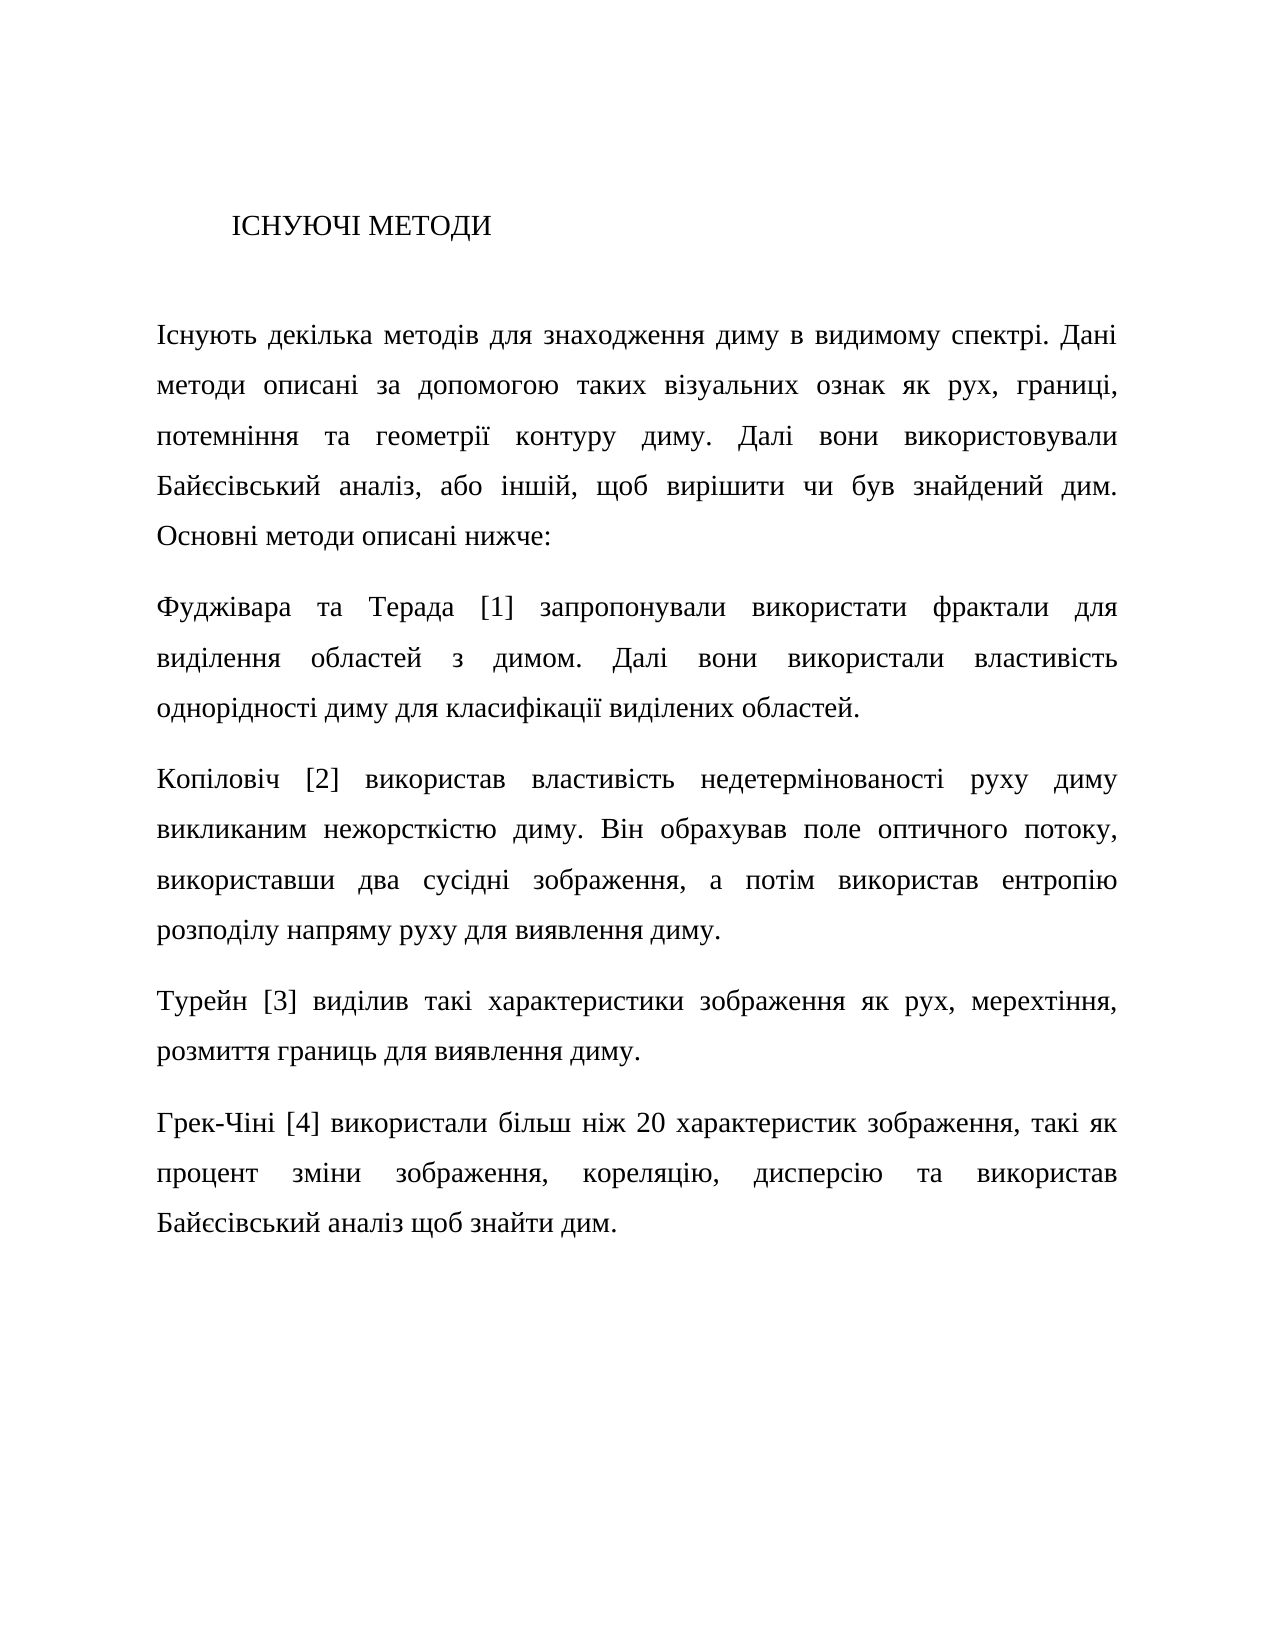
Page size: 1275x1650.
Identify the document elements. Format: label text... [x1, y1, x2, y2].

text Копіловіч [2] використав властивість недетермінованості руху диму викликаним нежорсткістю диму. Він обрахував поле оптичного потоку, використавши два сусідні зображення, а потім використав ентропію розподілу напряму руху для виявлення диму. [156, 761, 1118, 946]
text Фуджівара та Терада [1] запропонували використати фрактали для виділення областей з димом. Далі вони використали властивість однорідності диму для класифікації виділених областей. [156, 589, 1118, 723]
subtitle Існуючі методи [231, 208, 1118, 242]
text Турейн [3] виділив такі характеристики зображення як рух, мерехтіння, розмиття границь для виявлення диму. [156, 983, 1118, 1067]
text Грек-Чіні [4] використали більш ніж 20 характеристик зображення, такі як процент зміни зображення, кореляцію, дисперсію та використав Байєсівський аналіз щоб знайти дим. [156, 1105, 1118, 1239]
text Існують декілька методів для знаходження диму в видимому спектрі. Дані методи описані за допомогою таких візуальних ознак як рух, границі, потемніння та геометрії контуру диму. Далі вони використовували Байєсівський аналіз, або іншій, щоб вирішити чи був знайдений дим. Основні методи описані нижче: [156, 317, 1118, 552]
